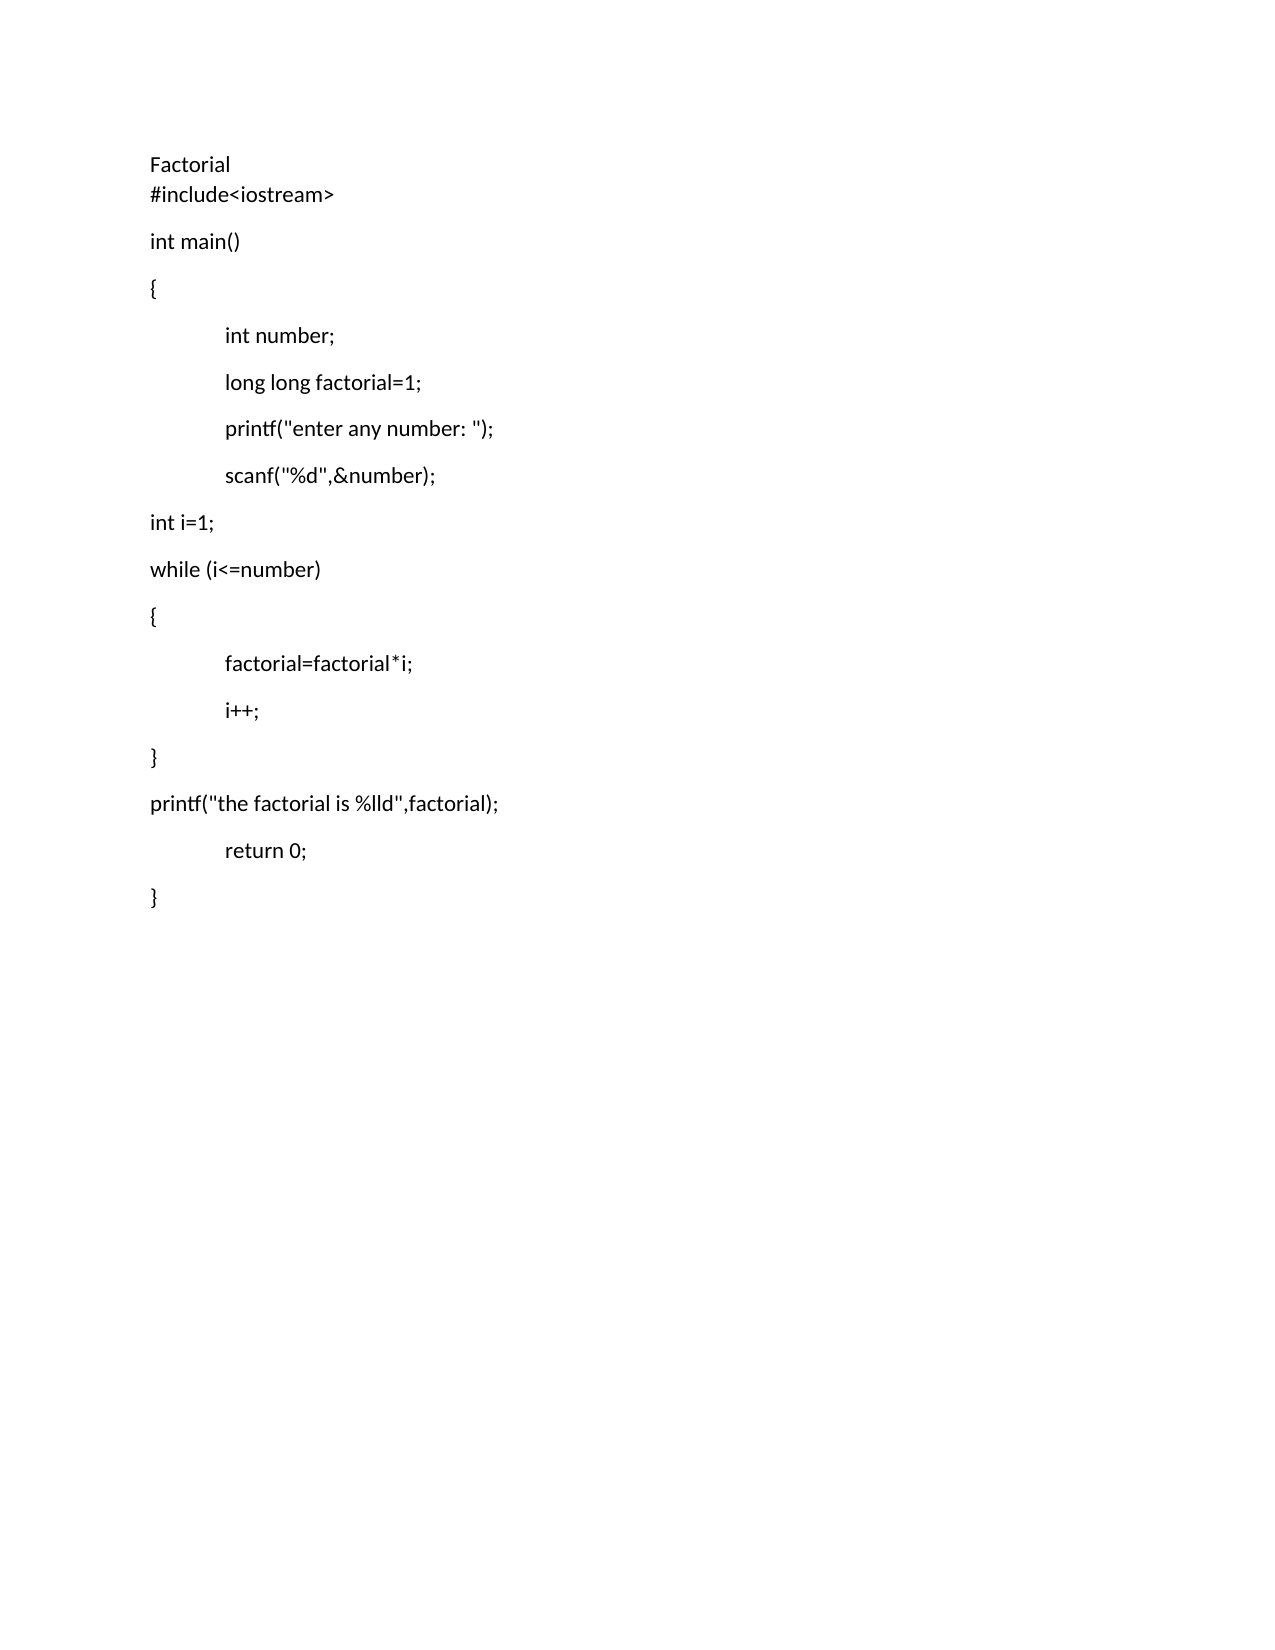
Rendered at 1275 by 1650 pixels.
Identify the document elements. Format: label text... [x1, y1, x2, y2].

text return 0; [150, 836, 1125, 864]
text i++; [150, 696, 1125, 724]
text } [150, 883, 1125, 911]
text printf("the factorial is %lld",factorial); [150, 789, 1125, 818]
text scanf("%d",&number); [150, 461, 1125, 489]
text long long factorial=1; [150, 368, 1125, 396]
text { [150, 274, 1125, 302]
text while (i<=number) [150, 555, 1125, 583]
text int number; [150, 321, 1125, 349]
text { [150, 602, 1125, 630]
text } [150, 743, 1125, 771]
text Factorial #include<iostream> [150, 150, 1125, 208]
text int i=1; [150, 508, 1125, 536]
text printf("enter any number: "); [150, 414, 1125, 443]
text int main() [150, 227, 1125, 255]
text factorial=factorial*i; [150, 649, 1125, 677]
